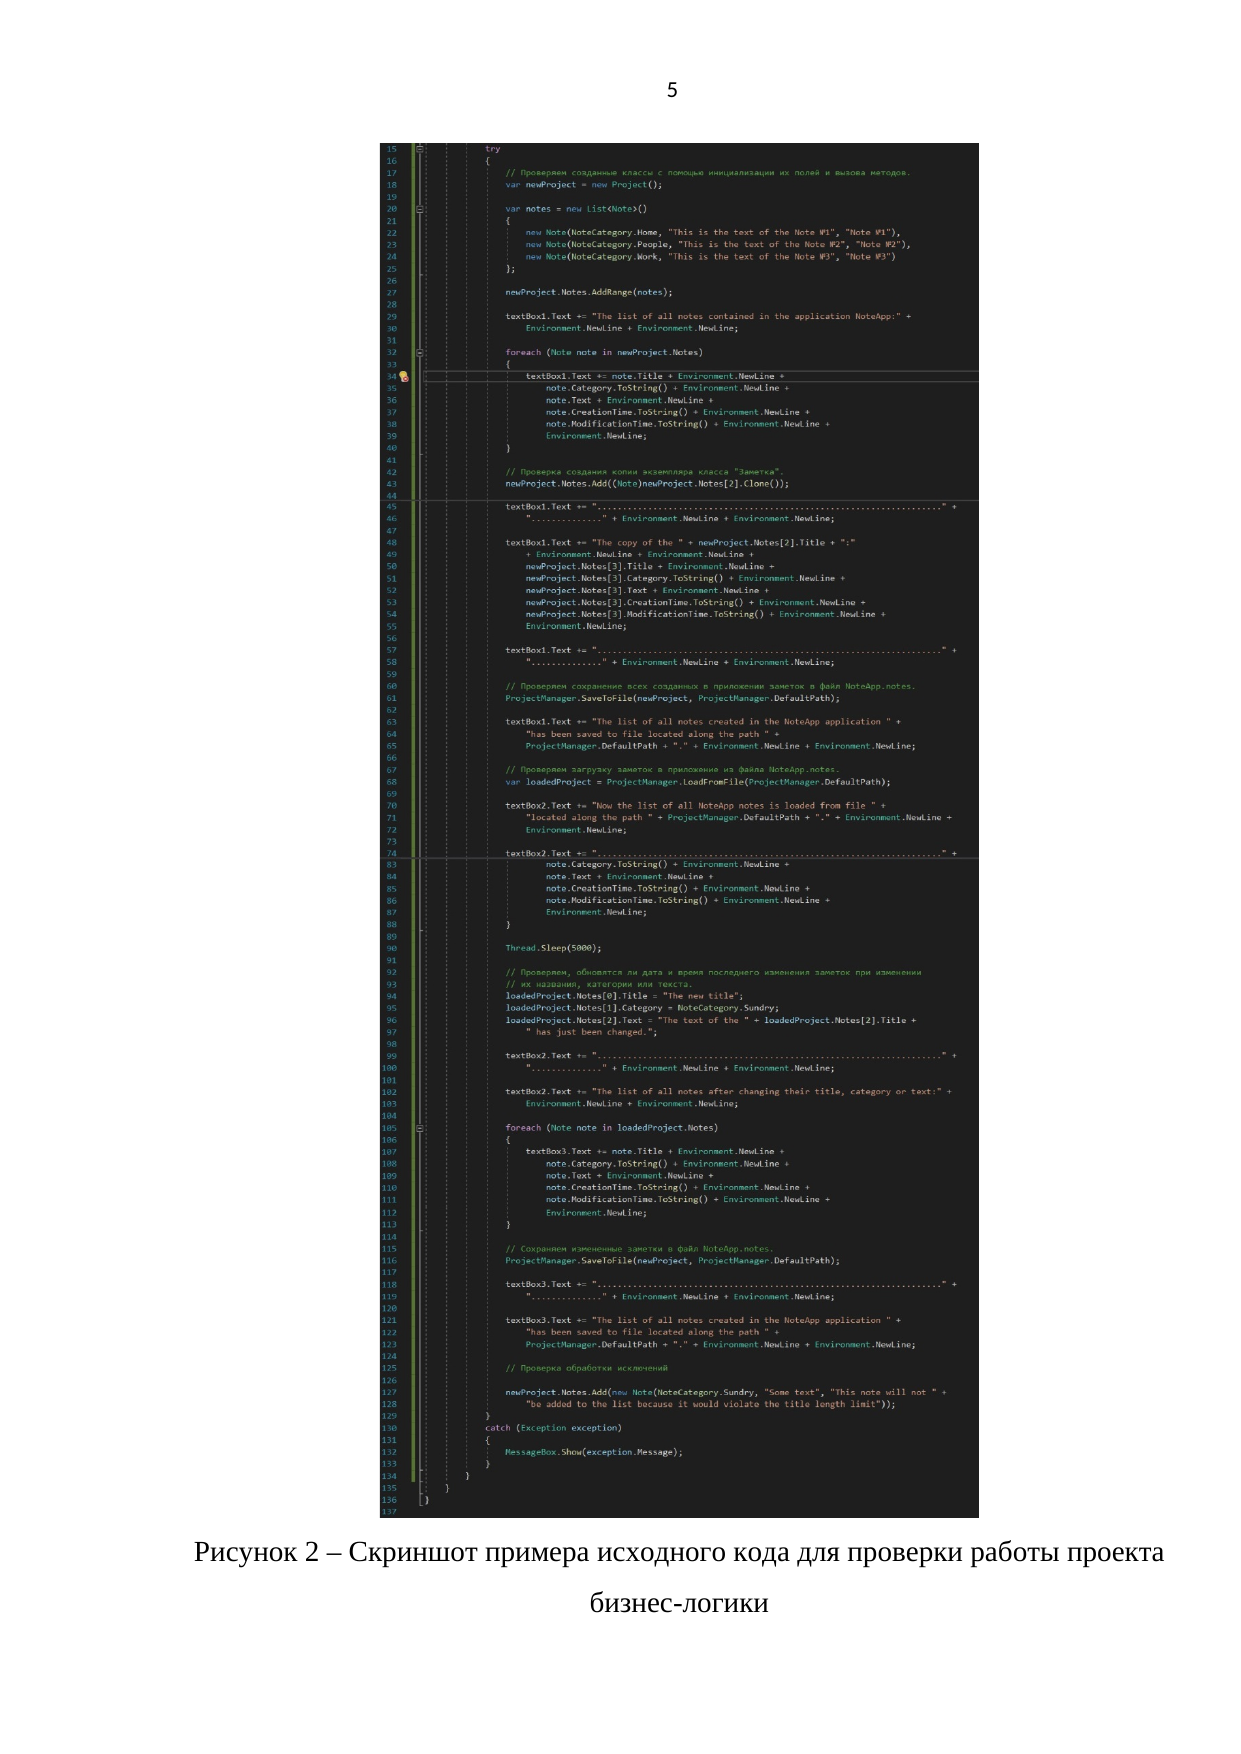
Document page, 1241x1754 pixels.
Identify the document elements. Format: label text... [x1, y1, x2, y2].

picture [379, 143, 979, 1518]
text Рисунок 2 – Скриншот примера исходного кода для проверки работы проекта бизнес-логики [177, 1534, 1181, 1618]
